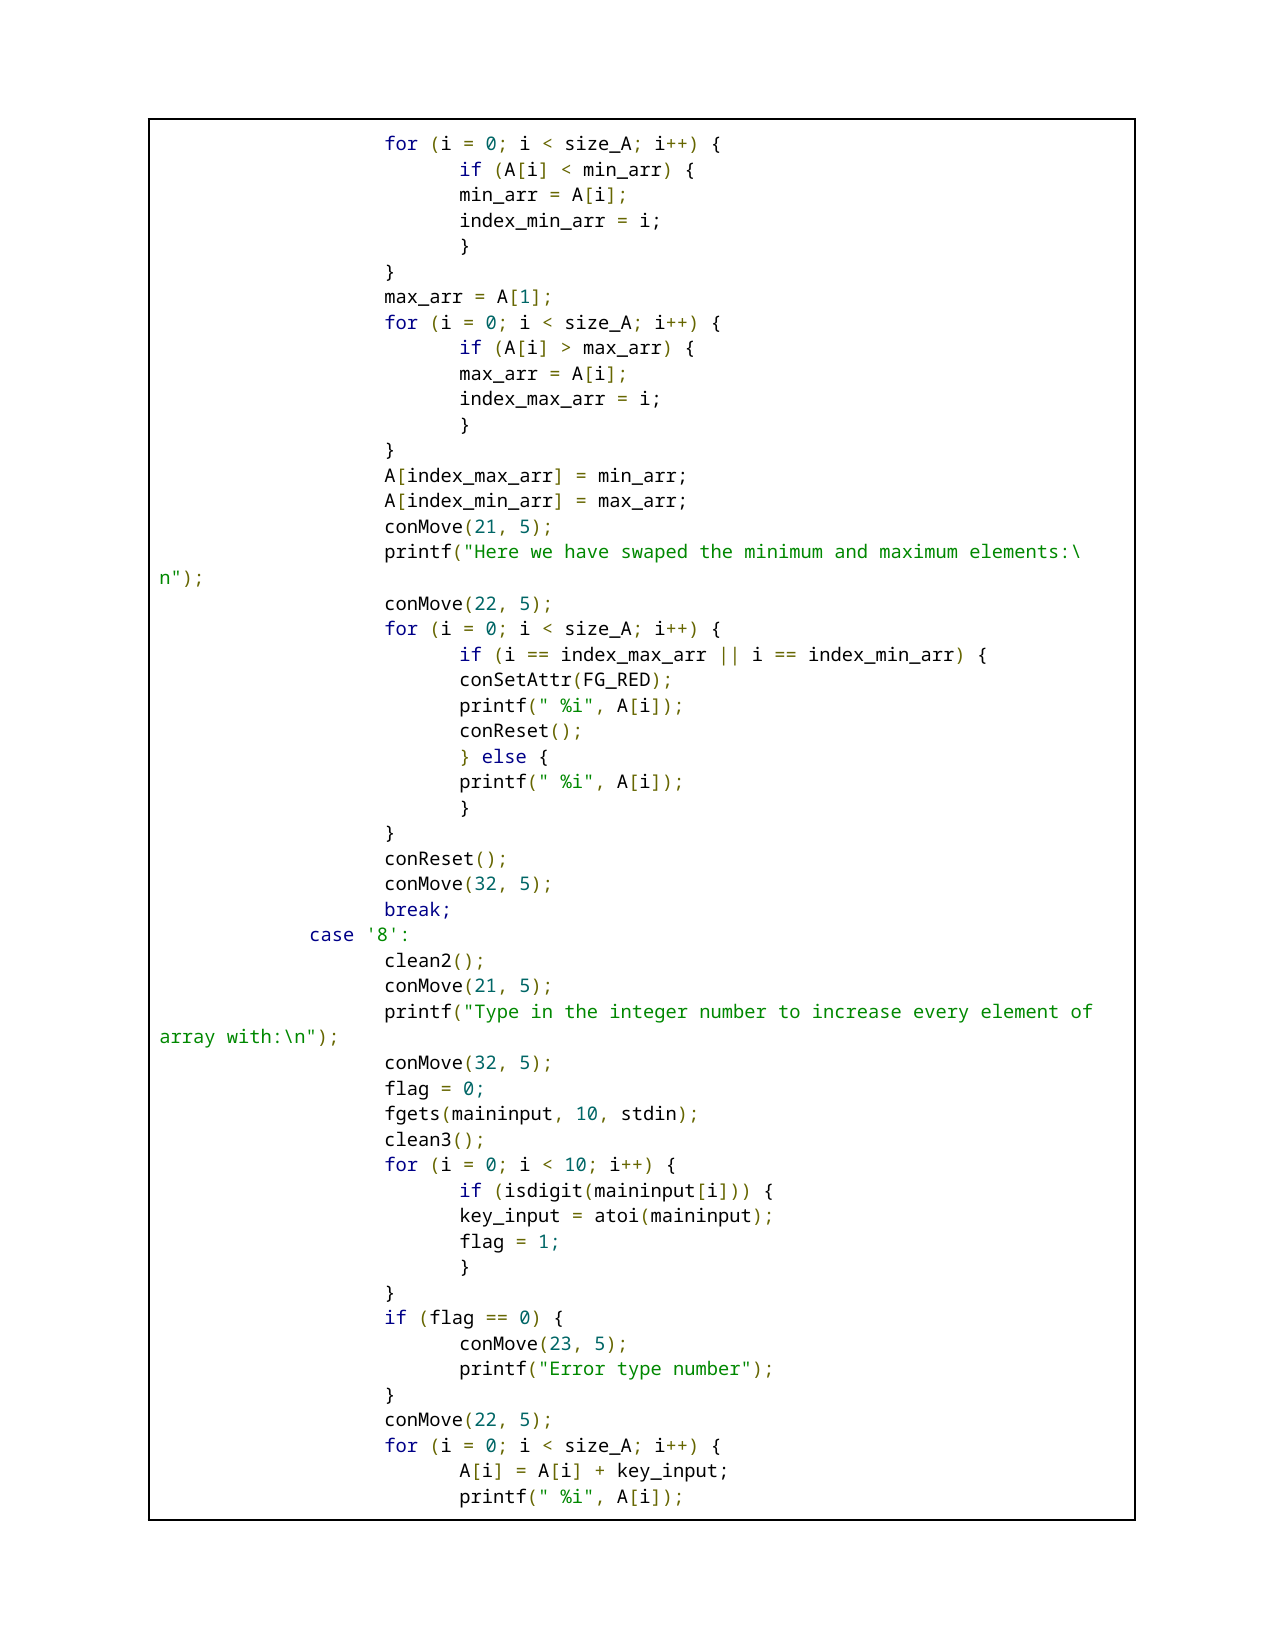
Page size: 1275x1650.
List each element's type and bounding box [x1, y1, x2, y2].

table_header [150, 120, 1134, 1519]
